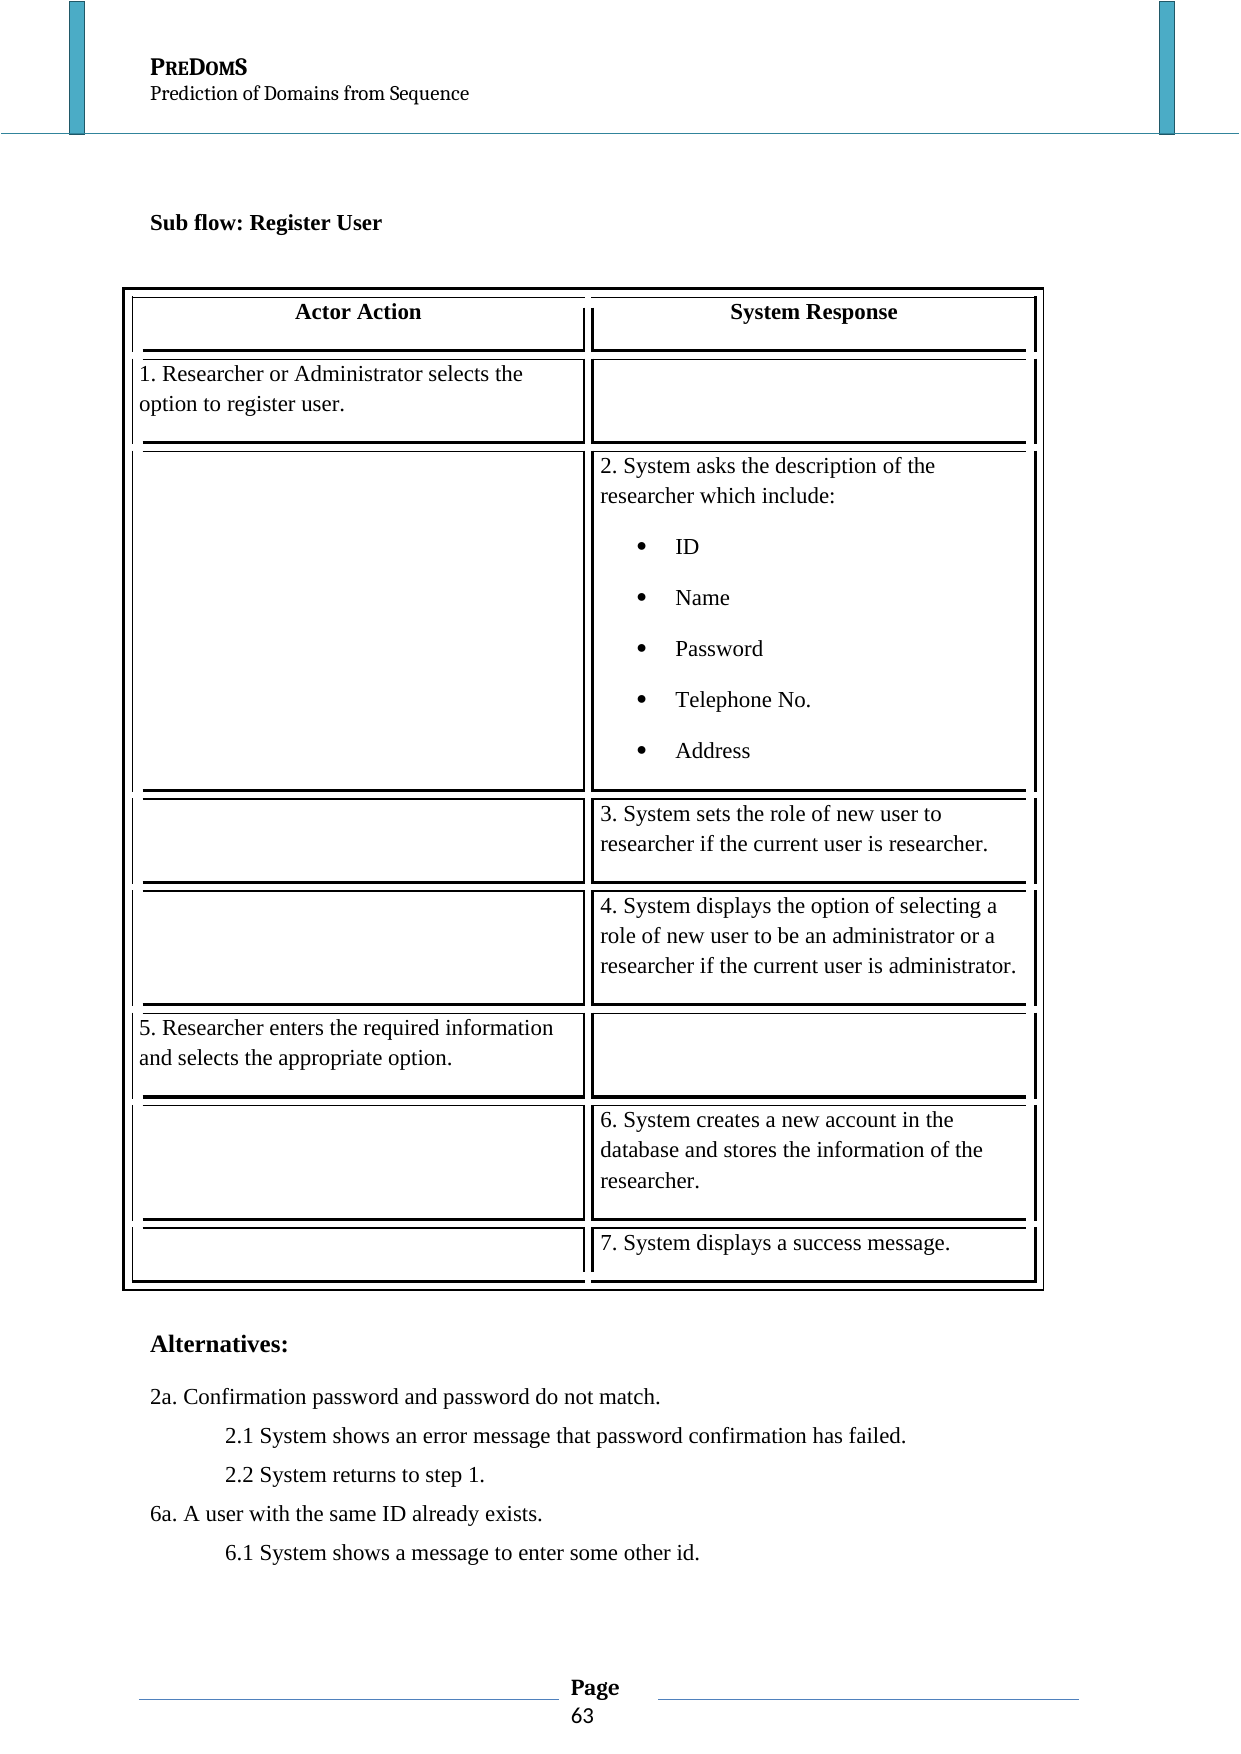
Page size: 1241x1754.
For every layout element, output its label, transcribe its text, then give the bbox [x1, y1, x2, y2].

table_cell [128, 441, 589, 789]
table_cell [128, 789, 589, 881]
text 2.2 System returns to step 1. [150, 1461, 1090, 1487]
text Sub flow: Register User [150, 209, 1090, 236]
table_cell 3. System sets the role of new user to researcher if the current user is researcher. [589, 789, 1039, 881]
table_cell [589, 349, 1039, 441]
table_cell [589, 1003, 1039, 1095]
text 6a. A user with the same ID already exists. [150, 1500, 1090, 1526]
text 2a. Confirmation password and password do not match. [150, 1383, 1090, 1410]
table_header Actor Action [128, 290, 589, 349]
table_cell 5. Researcher enters the required information and selects the appropriate option. [128, 1003, 589, 1095]
table_cell [128, 1095, 589, 1218]
table_cell 7. System displays a success message. [589, 1218, 1039, 1280]
table_cell 2. System asks the description of the researcher which include: ID Name Password Telephone No. Address [589, 441, 1039, 789]
table_cell 6. System creates a new account in the database and stores the information of the researcher. [589, 1095, 1039, 1218]
table_cell 4. System displays the option of selecting a role of new user to be an administrator or a researcher if the current user is administrator. [589, 881, 1039, 1003]
table_cell [128, 881, 589, 1003]
text Alternatives: [150, 1329, 1090, 1358]
table_cell [128, 1218, 589, 1280]
text 6.1 System shows a message to enter some other id. [150, 1539, 1090, 1565]
table_cell 1. Researcher or Administrator selects the option to register user. [128, 349, 589, 441]
table_header System Response [589, 290, 1039, 349]
text 2.1 System shows an error message that password confirmation has failed. [150, 1422, 1090, 1449]
